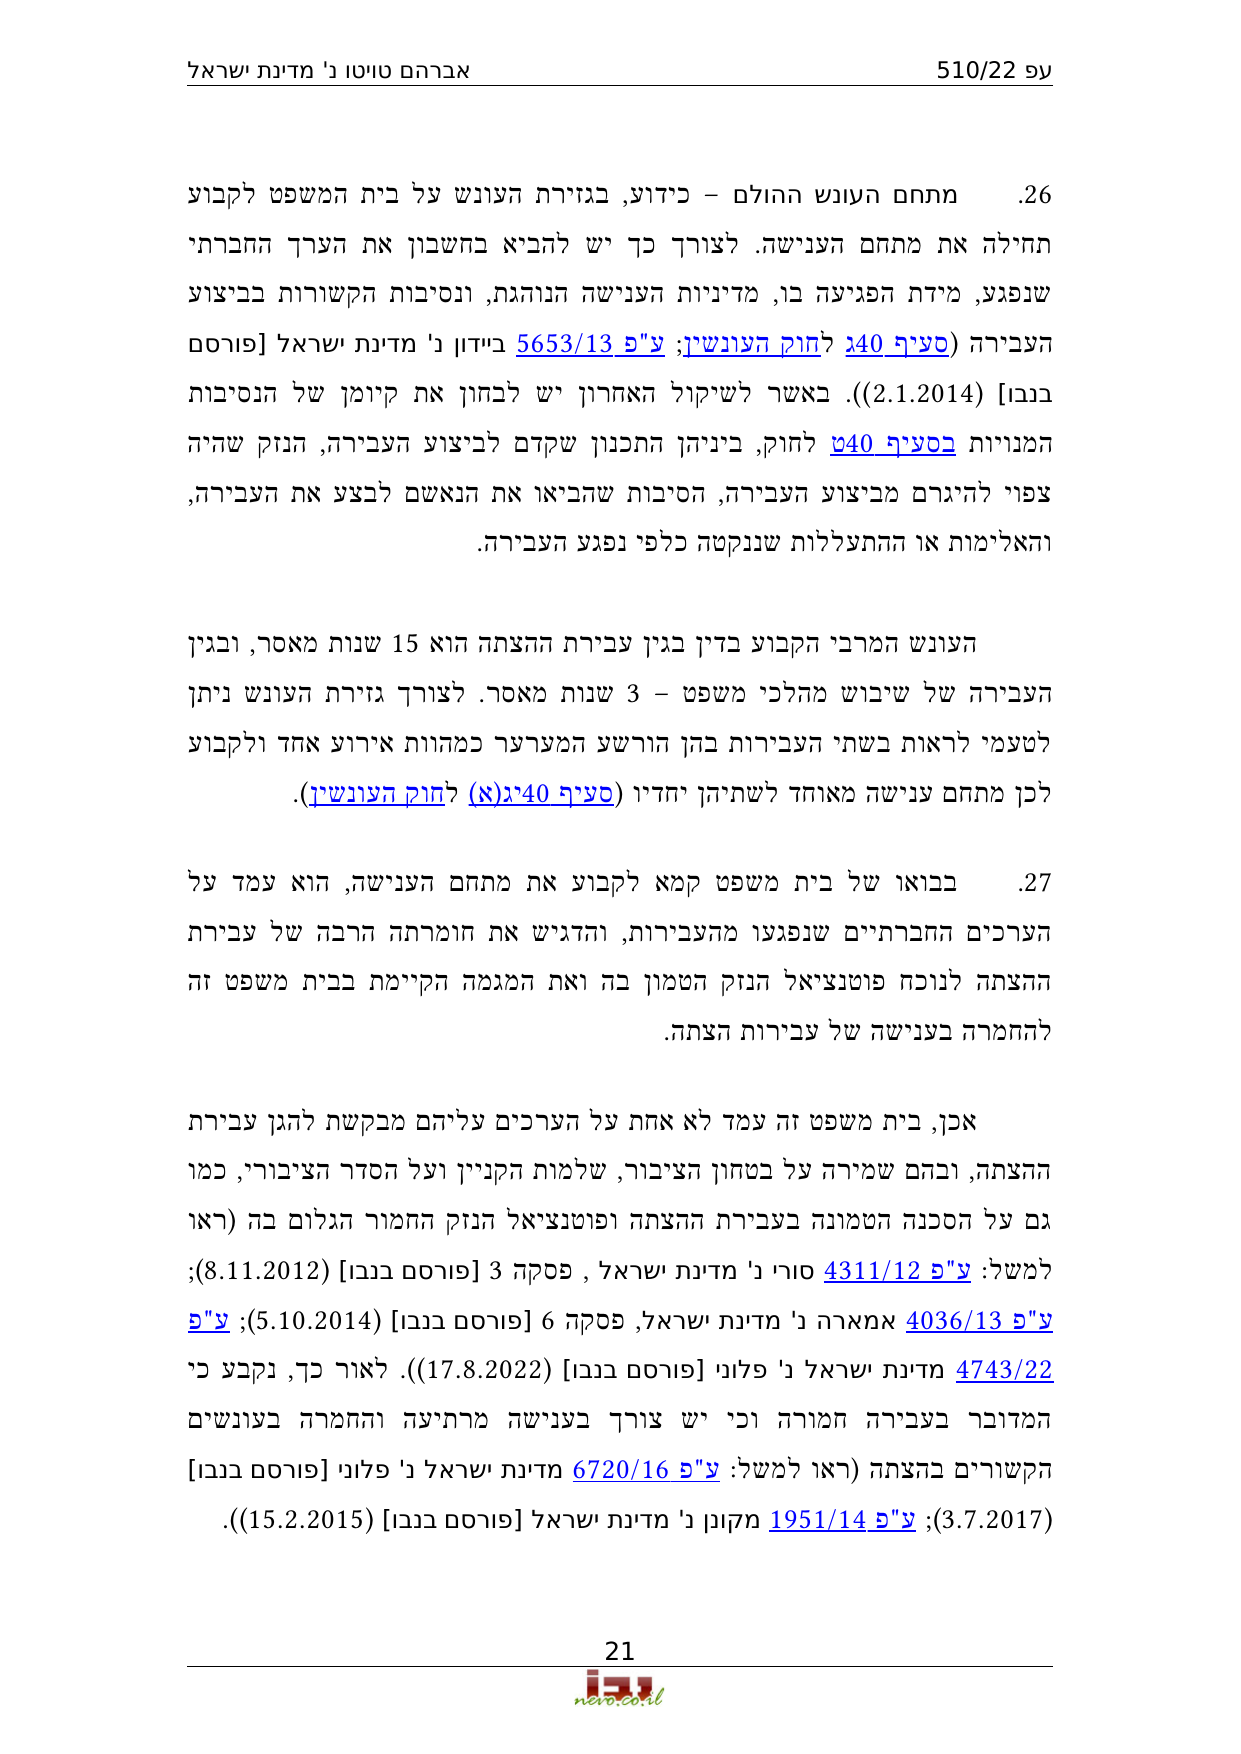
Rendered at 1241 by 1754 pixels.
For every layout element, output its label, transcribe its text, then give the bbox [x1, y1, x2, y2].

list מתחם העונש ההולם – כידוע, בגזירת העונש על בית המשפט לקבוע תחילה את מתחם הענישה. לצורך כך יש להביא בחשבון את הערך החברתי שנפגע, מידת הפגיעה בו, מדיניות הענישה הנוהגת, ונסיבות הקשורות בביצוע העבירה (סעיף 40ג לחוק העונשין; ע"פ 5653/13 ביידון נ' מדינת ישראל [פורסם בנבו] (2.1.2014)). באשר לשיקול האחרון יש לבחון את קיומן של הנסיבות המנויות בסעיף 40ט לחוק, ביניהן התכנון שקדם לביצוע העבירה, הנזק שהיה צפוי להיגרם מביצוע העבירה, הסיבות שהביאו את הנאשם לבצע את העבירה, והאלימות או ההתעללות שננקטה כלפי נפגע העבירה. [187, 177, 1053, 559]
text העונש המרבי הקבוע בדין בגין עבירת ההצתה הוא 15 שנות מאסר, ובגין העבירה של שיבוש מהלכי משפט – 3 שנות מאסר. לצורך גזירת העונש ניתן לטעמי לראות בשתי העבירות בהן הורשע המערער כמהוות אירוע אחד ולקבוע לכן מתחם ענישה מאוחד לשתיהן יחדיו (סעיף 40יג(א) לחוק העונשין). [187, 627, 1053, 809]
list בבואו של בית משפט קמא לקבוע את מתחם הענישה, הוא עמד על הערכים החברתיים שנפגעו מהעבירות, והדגיש את חומרתה הרבה של עבירת ההצתה לנוכח פוטנציאל הנזק הטמון בה ואת המגמה הקיימת בבית משפט זה להחמרה בענישה של עבירות הצתה. [187, 865, 1053, 1048]
text אכן, בית משפט זה עמד לא אחת על הערכים עליהם מבקשת להגן עבירת ההצתה, ובהם שמירה על בטחון הציבור, שלמות הקניין ועל הסדר הציבורי, כמו גם על הסכנה הטמונה בעבירת ההצתה ופוטנציאל הנזק החמור הגלום בה (ראו למשל: ע"פ 4311/12 סורי נ' מדינת ישראל , פסקה 3 [פורסם בנבו] (8.11.2012); ע"פ 4036/13 אמארה נ' מדינת ישראל, פסקה 6 [פורסם בנבו] (5.10.2014); ע"פ 4743/22 מדינת ישראל נ' פלוני [פורסם בנבו] (17.8.2022)). לאור כך, נקבע כי המדובר בעבירה חמורה וכי יש צורך בענישה מרתיעה והחמרה בעונשים הקשורים בהצתה (ראו למשל: ע"פ 6720/16 מדינת ישראל נ' פלוני [פורסם בנבו] (3.7.2017); ע"פ 1951/14 מקונן נ' מדינת ישראל [פורסם בנבו] (15.2.2015)). [187, 1104, 1053, 1535]
picture [574, 1669, 666, 1707]
